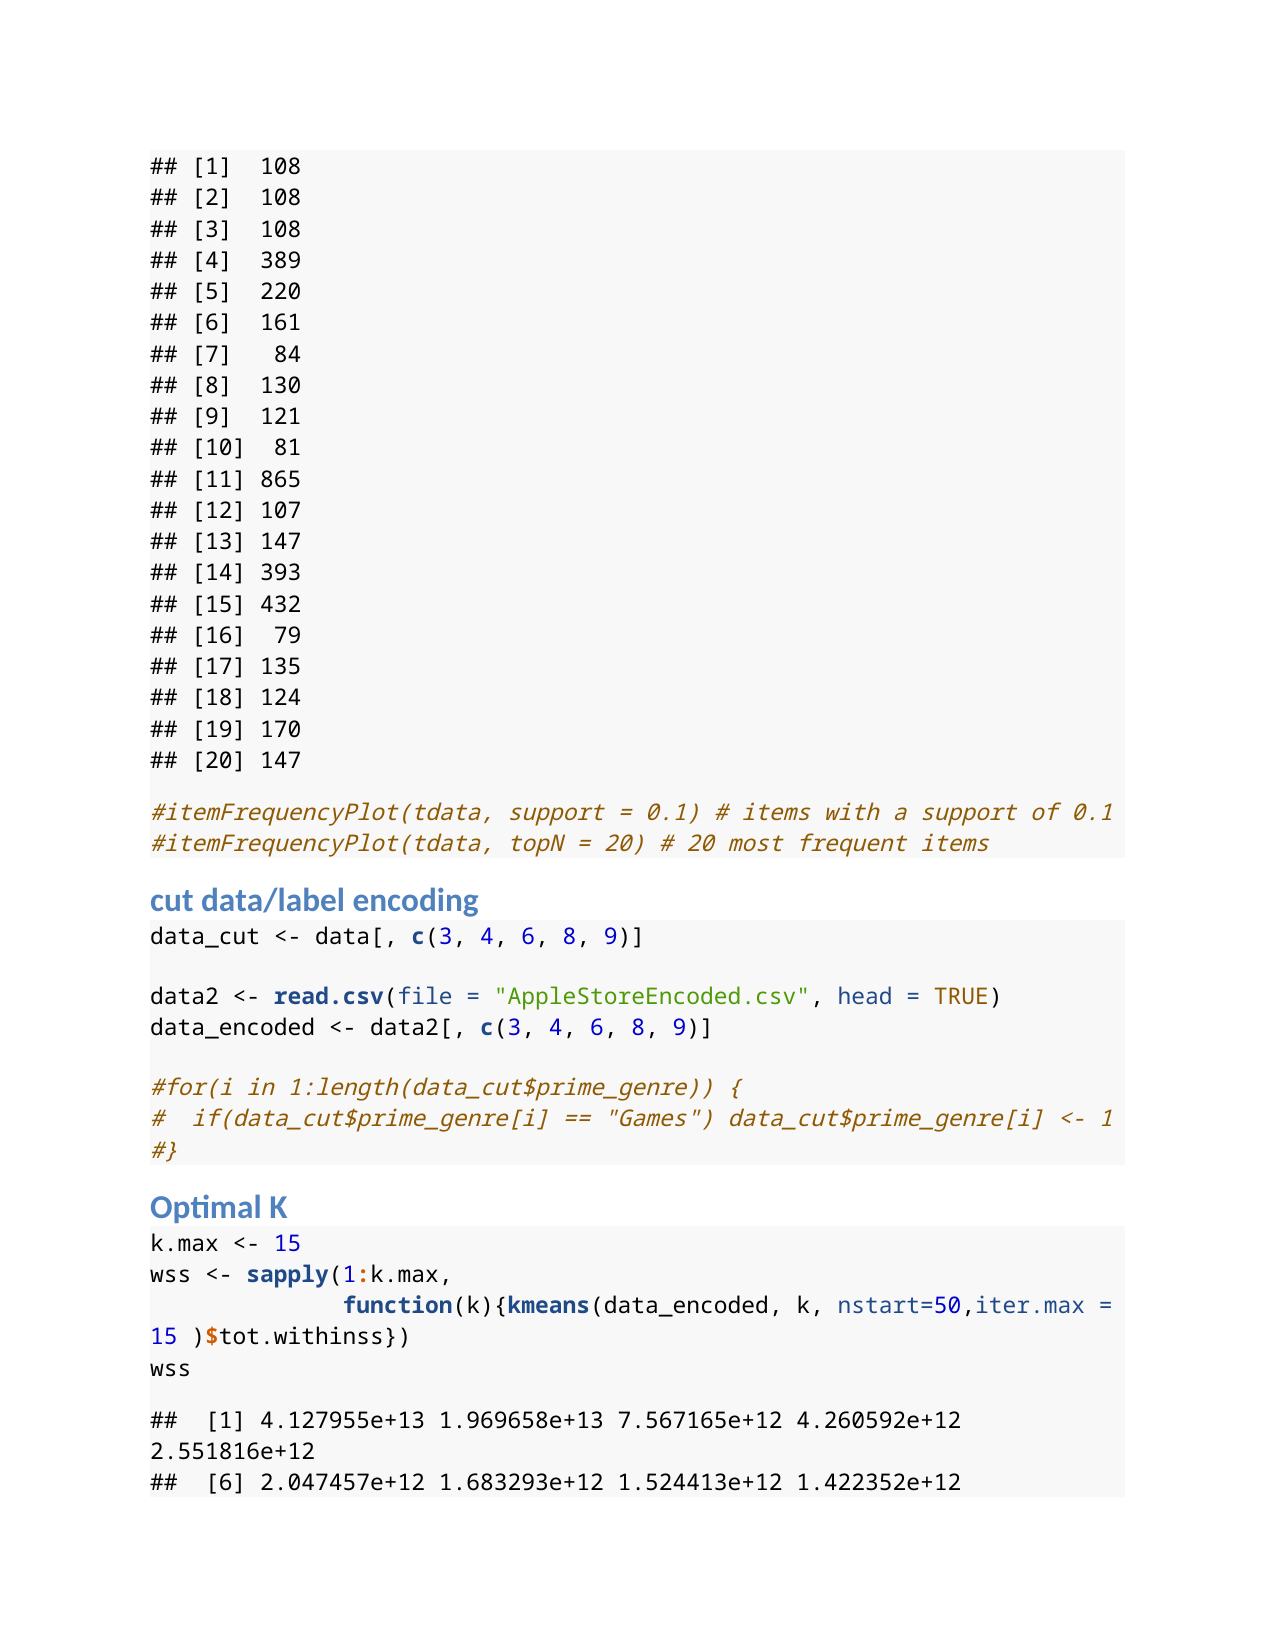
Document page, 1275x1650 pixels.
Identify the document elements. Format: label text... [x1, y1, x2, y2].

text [150, 1403, 1125, 1497]
text data_cut <- data[, c(3, 4, 6, 8, 9)] data2 <- read.csv(file = "AppleStoreEncoded.csv", head = TRUE) data_encoded <- data2[, c(3, 4, 6, 8, 9)] #for(i in 1:length(data_cut$prime_genre)) { # if(data_cut$prime_genre[i] == "Games") data_cut$prime_genre[i] <- 1 #} [150, 920, 1125, 1165]
text k.max <- 15 wss <- sapply(1:k.max, function(k){kmeans(data_encoded, k, nstart=50,iter.max = 15 )$tot.withinss}) wss [191, 1226, 1125, 1383]
text #itemFrequencyPlot(tdata, support = 0.1) # items with a support of 0.1 #itemFrequencyPlot(tdata, topN = 20) # 20 most frequent items [989, 796, 1125, 858]
subtitle cut data/label encoding [150, 879, 1125, 920]
subtitle Optimal K [150, 1186, 1125, 1226]
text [150, 150, 1125, 775]
